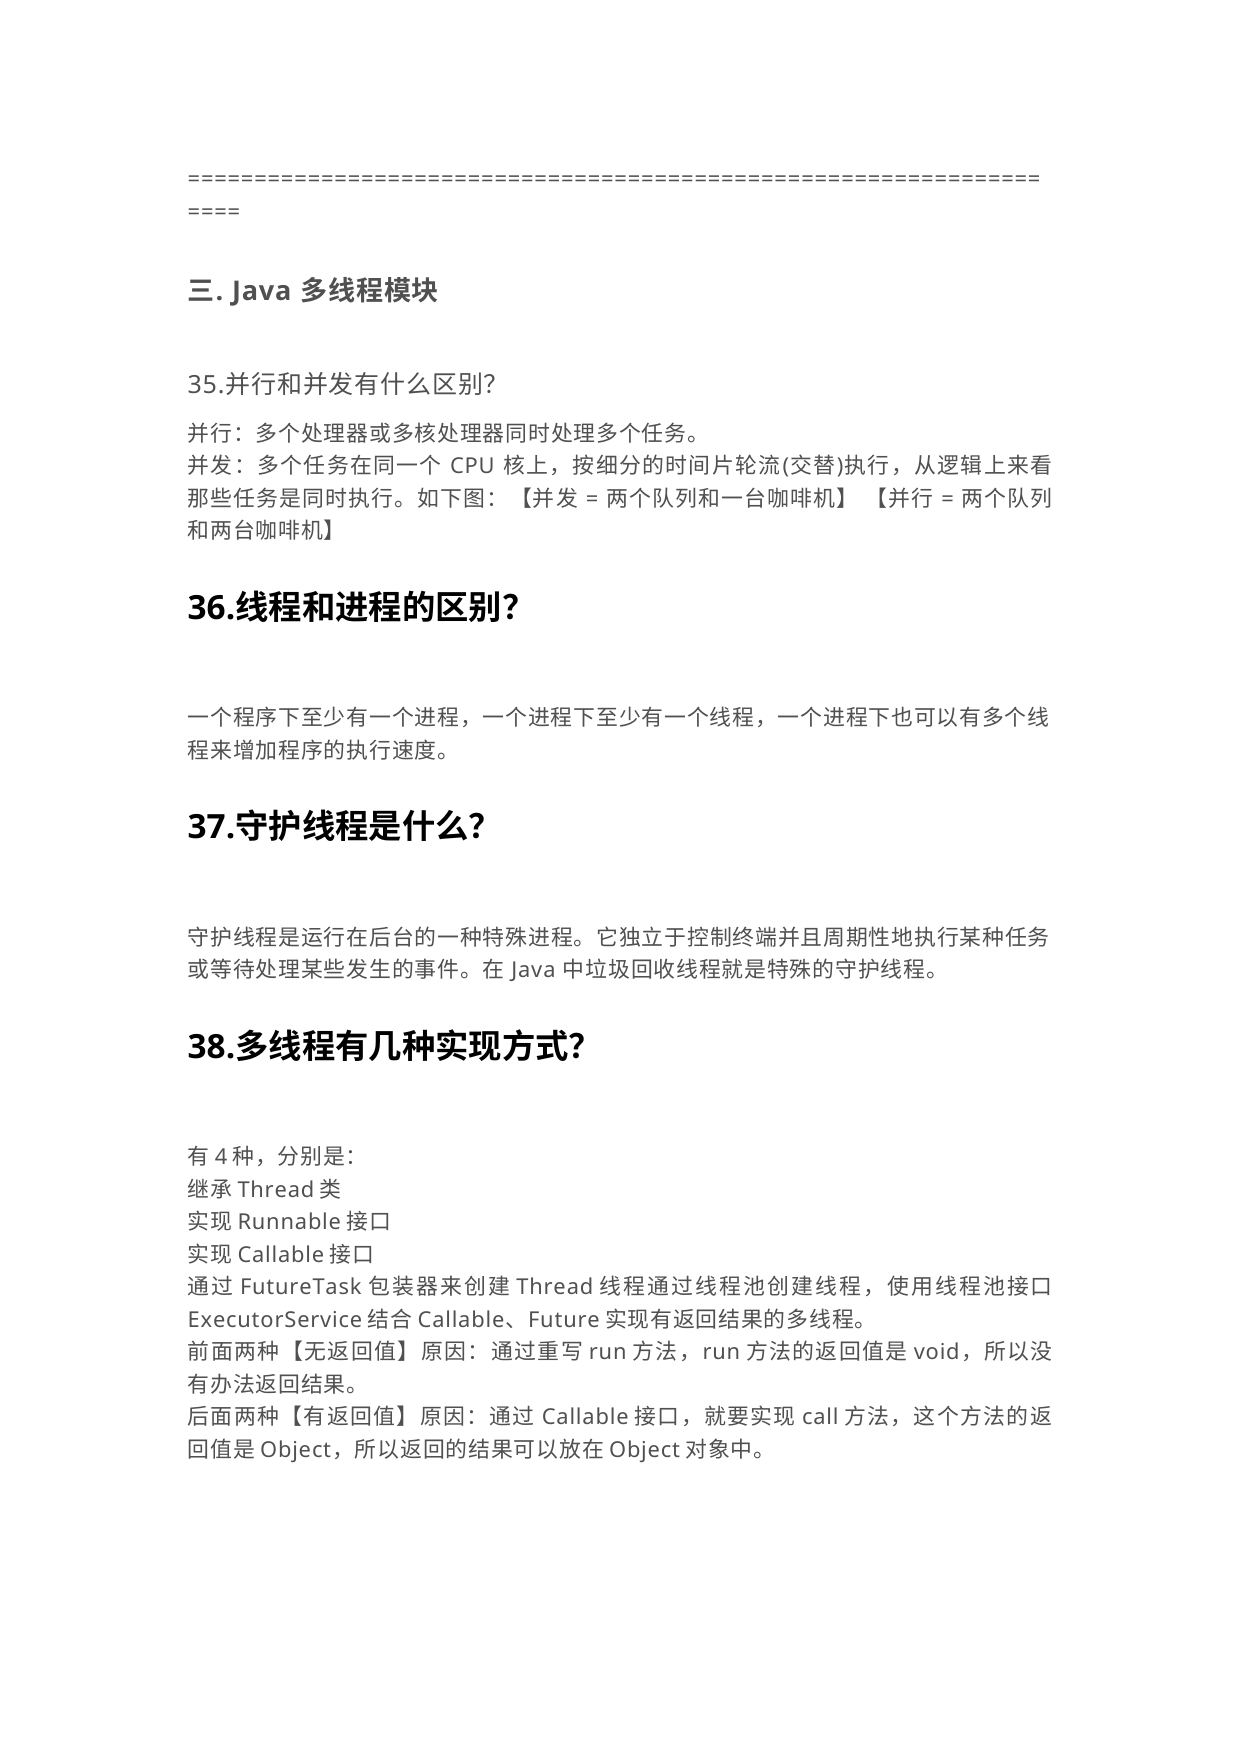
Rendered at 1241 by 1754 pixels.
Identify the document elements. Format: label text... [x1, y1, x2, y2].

text 实现Callable接口 [187, 1236, 1053, 1269]
subtitle 36.线程和进程的区别？ [187, 572, 1053, 637]
text 实现Runnable接口 [187, 1204, 1053, 1236]
subtitle 三. Java 多线程模块 [187, 256, 1053, 321]
text 继承Thread类 [187, 1171, 1053, 1204]
text 有4种，分别是： [187, 1139, 1053, 1171]
text 35.并行和并发有什么区别？ [187, 350, 1053, 415]
text 后面两种【有返回值】原因：通过Callable接口，就要实现call方法，这个方法的返回值是Object，所以返回的结果可以放在Object对象中。 [187, 1399, 1053, 1464]
text ==================================================================== [187, 162, 1053, 227]
subtitle 37.守护线程是什么？ [187, 792, 1053, 857]
text 并发：多个任务在同一个 CPU 核上，按细分的时间片轮流(交替)执行，从逻辑上来看那些任务是同时执行。如下图：【并发 = 两个队列和一台咖啡机】 【并行 = 两个队列和两台咖啡机】 [187, 448, 1053, 545]
text 守护线程是运行在后台的一种特殊进程。它独立于控制终端并且周期性地执行某种任务或等待处理某些发生的事件。在 Java 中垃圾回收线程就是特殊的守护线程。 [187, 919, 1053, 984]
text 并行：多个处理器或多核处理器同时处理多个任务。 [187, 415, 1053, 448]
subtitle 38.多线程有几种实现方式？ [187, 1011, 1053, 1076]
text 一个程序下至少有一个进程，一个进程下至少有一个线程，一个进程下也可以有多个线程来增加程序的执行速度。 [187, 700, 1053, 765]
text 前面两种【无返回值】原因：通过重写run方法，run方法的返回值是void，所以没有办法返回结果。 [187, 1334, 1053, 1399]
text 通过FutureTask包装器来创建Thread线程通过线程池创建线程，使用线程池接口ExecutorService结合Callable、Future实现有返回结果的多线程。 [187, 1269, 1053, 1334]
